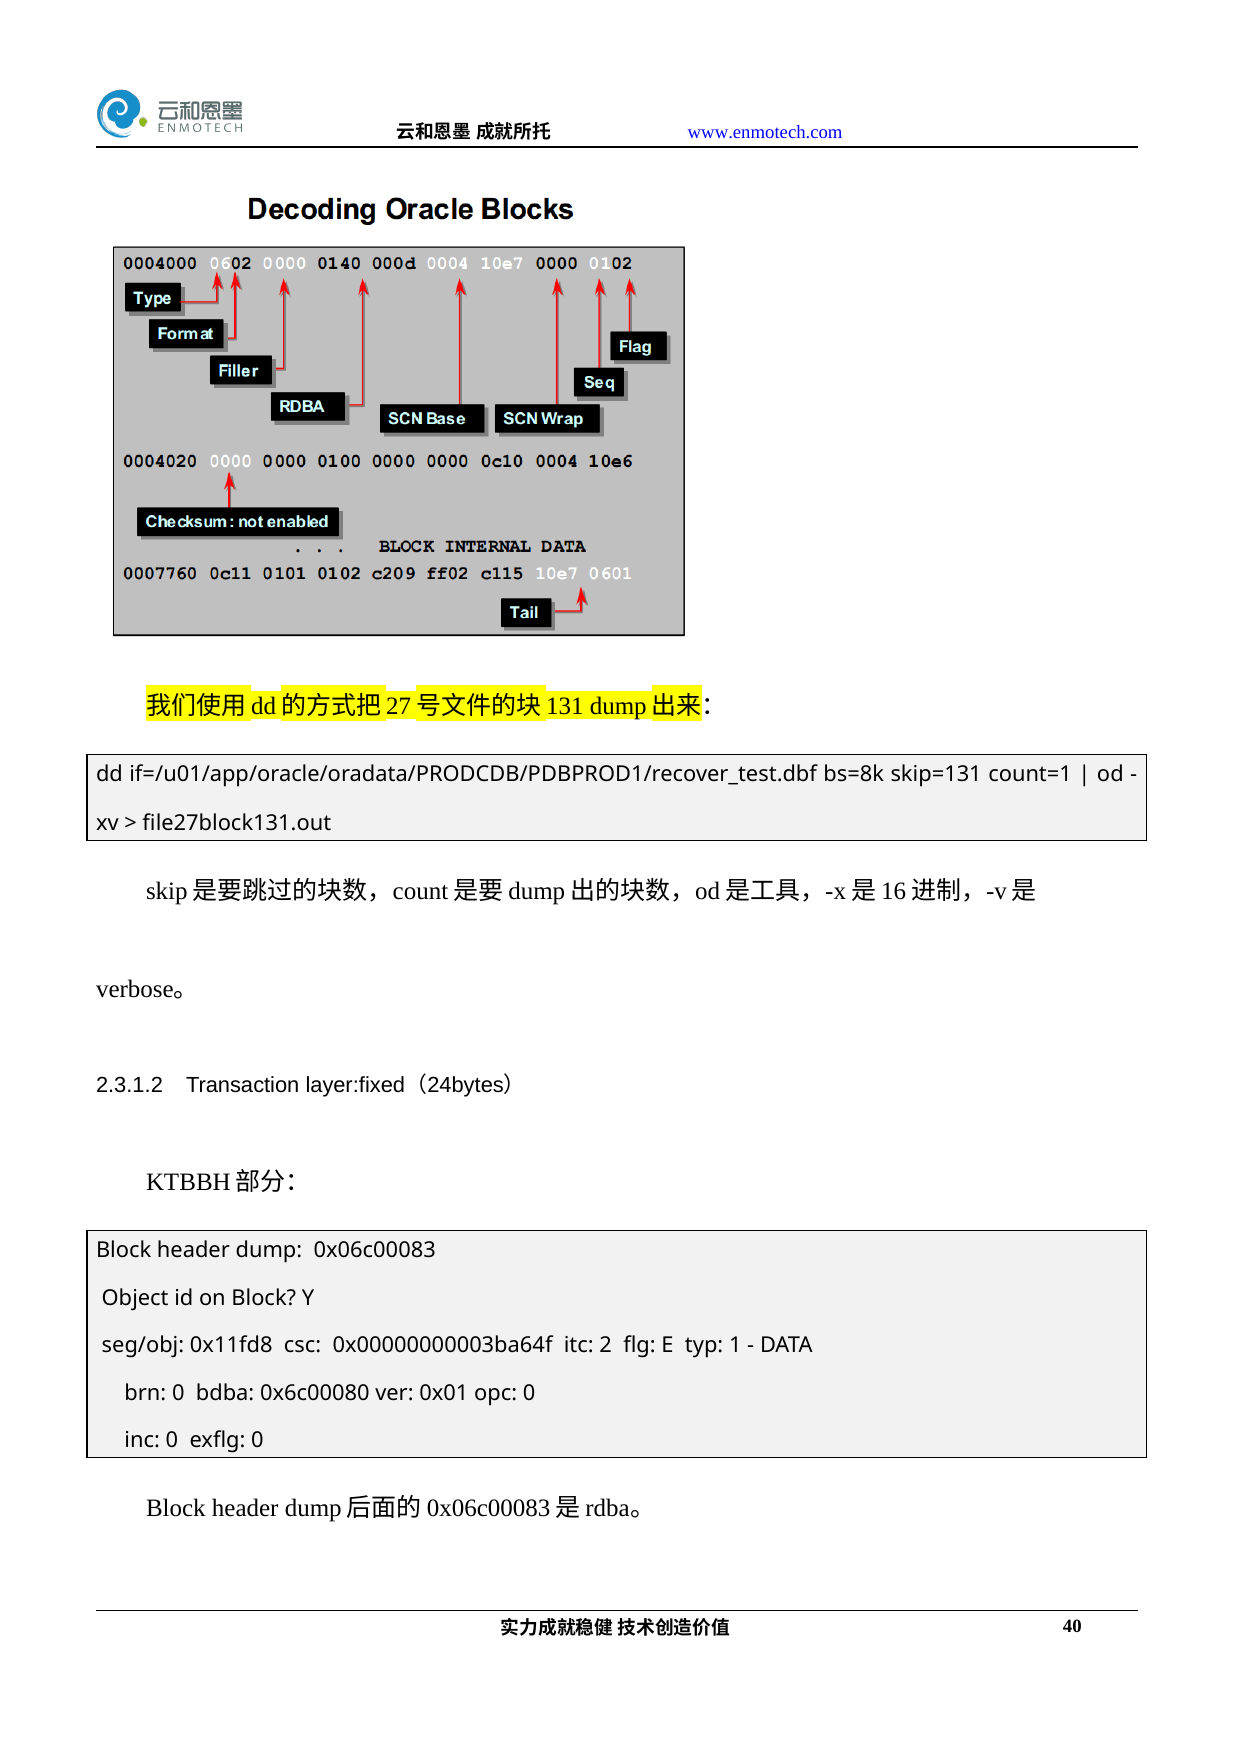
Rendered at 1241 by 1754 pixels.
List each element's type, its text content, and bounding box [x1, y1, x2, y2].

text brn: 0 bdba: 0x6c00080 ver: 0x01 opc: 0 [88, 1372, 1146, 1408]
text dd if=/u01/app/oracle/oradata/PRODCDB/PDBPROD1/recover_test.dbf bs=8k skip=131 count=1 | od -xv > file27block131.out [88, 755, 1146, 840]
text skip是要跳过的块数，count是要dump出的块数，od是工具，-x是16进制，-v是verbose。 [96, 856, 1138, 1019]
text Object id on Block? Y [88, 1277, 1146, 1313]
text inc: 0 exflg: 0 [88, 1419, 1146, 1457]
text Block header dump后面的0x06c00083是rdba。 [96, 1473, 1138, 1538]
subtitle Transaction layer:fixed（24bytes） [96, 1066, 1138, 1099]
text KTBBH部分： [96, 1147, 1138, 1212]
text seg/obj: 0x11fd8 csc: 0x00000000003ba64f itc: 2 flg: E typ: 1 - DATA [88, 1325, 1146, 1360]
picture [95, 182, 723, 643]
picture [95, 88, 245, 139]
text Block header dump: 0x06c00083 [88, 1231, 1146, 1266]
text 我们使用dd的方式把27号文件的块131 dump出来： [96, 671, 1138, 736]
